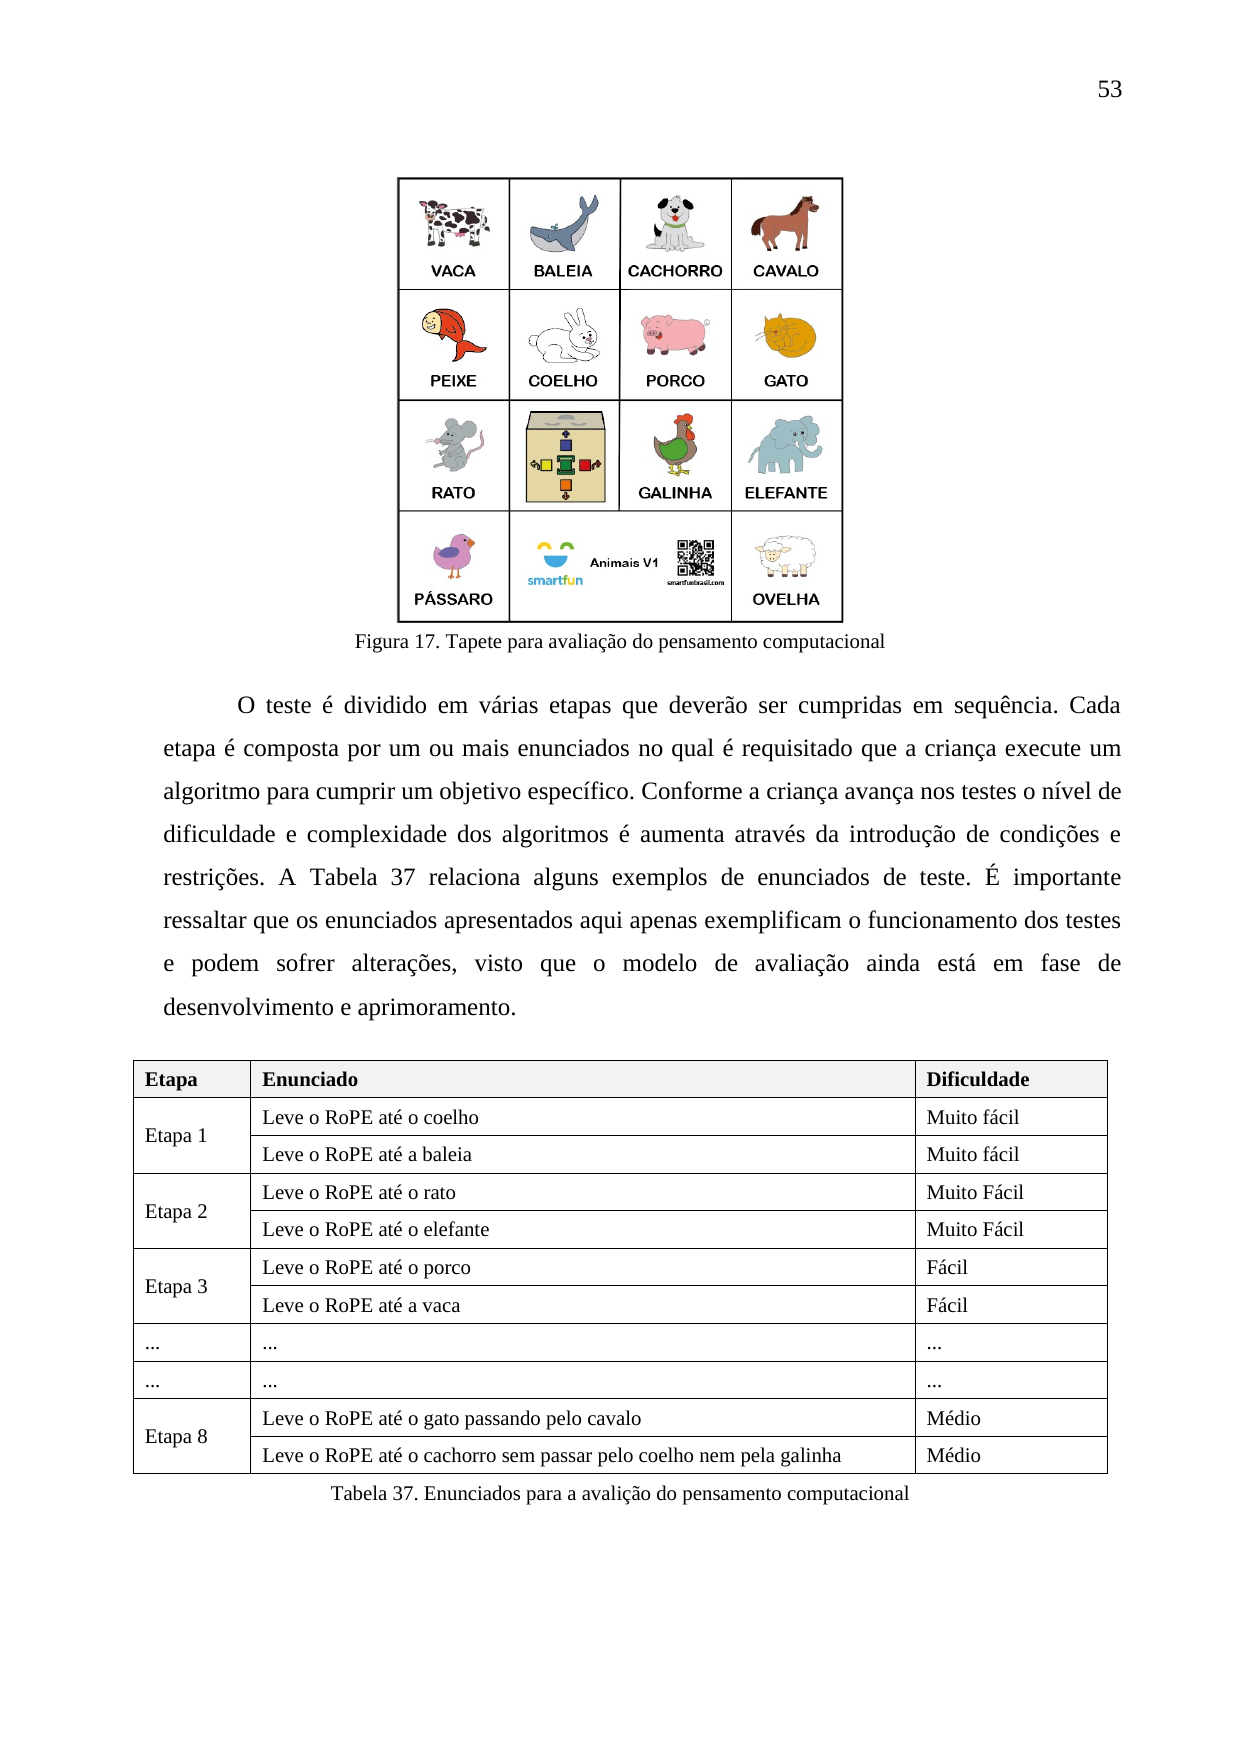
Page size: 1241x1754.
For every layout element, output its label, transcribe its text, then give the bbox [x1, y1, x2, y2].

table_cell Leve o RoPE até a vaca [251, 1286, 915, 1323]
table_cell Muito Fácil [916, 1174, 1107, 1210]
table_cell Leve o RoPE até o cachorro sem passar pelo coelho nem pela galinha [251, 1437, 915, 1473]
text Tabela 37. Enunciados para a avalição do pensamento computacional [118, 1481, 1122, 1505]
table_cell Leve o RoPE até o coelho [251, 1098, 915, 1135]
table_cell Muito fácil [916, 1098, 1107, 1135]
table_cell Médio [916, 1399, 1107, 1436]
table_header Dificuldade [916, 1061, 1107, 1097]
table_cell ... [916, 1362, 1107, 1398]
table_cell Médio [916, 1437, 1107, 1473]
table_cell Etapa 8 [134, 1399, 250, 1473]
table_cell Leve o RoPE até o gato passando pelo cavalo [251, 1399, 915, 1436]
table_cell ... [916, 1324, 1107, 1361]
table_header Enunciado [251, 1061, 915, 1097]
table_header Etapa [134, 1061, 250, 1097]
table_cell Leve o RoPE até a baleia [251, 1136, 915, 1172]
table_cell ... [134, 1324, 250, 1361]
table_cell Fácil [916, 1249, 1107, 1285]
text O teste é dividido em várias etapas que deverão ser cumpridas em sequência. Cada etapa é composta por um ou mais enunciados no qual é requisitado que a criança execute um algoritmo para cumprir um objetivo específico. Conforme a criança avança nos testes o nível de dificuldade e complexidade dos algoritmos é aumenta através da introdução de condições e restrições. A Tabela 37 relaciona alguns exemplos de enunciados de teste. É importante ressaltar que os enunciados apresentados aqui apenas exemplificam o funcionamento dos testes e podem sofrer alterações, visto que o modelo de avaliação ainda está em fase de desenvolvimento e aprimoramento. [163, 690, 1122, 1020]
table_cell Etapa 1 [134, 1098, 250, 1172]
table_cell ... [134, 1362, 250, 1398]
table_cell Fácil [916, 1286, 1107, 1323]
table_cell Etapa 3 [134, 1249, 250, 1323]
table_cell Etapa 2 [134, 1174, 250, 1248]
text Figura 17. Tapete para avaliação do pensamento computacional [118, 629, 1122, 653]
table_cell Leve o RoPE até o rato [251, 1174, 915, 1210]
table_cell ... [251, 1362, 915, 1398]
picture [396, 177, 844, 623]
table_cell Muito Fácil [916, 1211, 1107, 1248]
table_cell Muito fácil [916, 1136, 1107, 1172]
table_cell Leve o RoPE até o porco [251, 1249, 915, 1285]
table_cell ... [251, 1324, 915, 1361]
table_cell Leve o RoPE até o elefante [251, 1211, 915, 1248]
